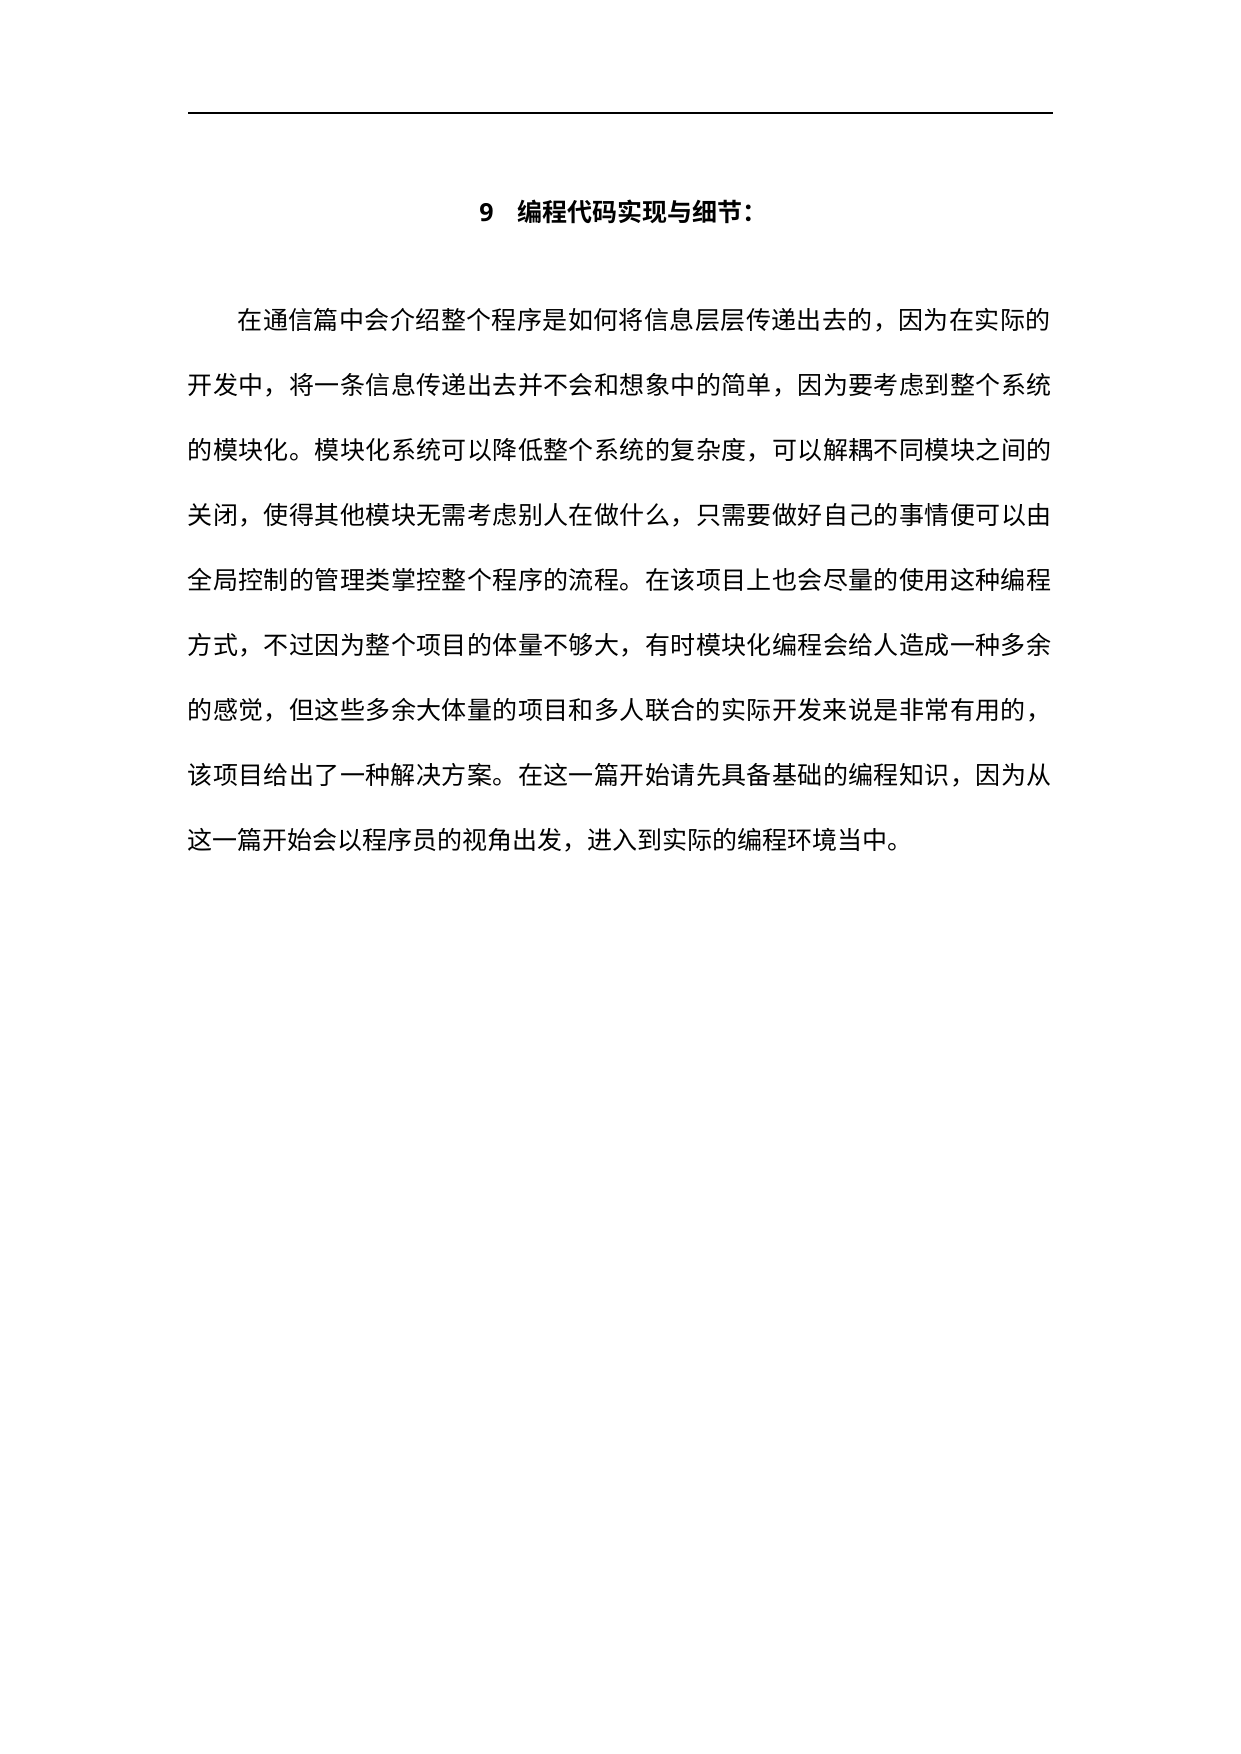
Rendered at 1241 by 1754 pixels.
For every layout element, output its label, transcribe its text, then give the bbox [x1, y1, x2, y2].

text 在通信篇中会介绍整个程序是如何将信息层层传递出去的，因为在实际的开发中，将一条信息传递出去并不会和想象中的简单，因为要考虑到整个系统的模块化。模块化系统可以降低整个系统的复杂度，可以解耦不同模块之间的关闭，使得其他模块无需考虑别人在做什么，只需要做好自己的事情便可以由全局控制的管理类掌控整个程序的流程。在该项目上也会尽量的使用这种编程方式，不过因为整个项目的体量不够大，有时模块化编程会给人造成一种多余的感觉，但这些多余大体量的项目和多人联合的实际开发来说是非常有用的，该项目给出了一种解决方案。在这一篇开始请先具备基础的编程知识，因为从这一篇开始会以程序员的视角出发，进入到实际的编程环境当中。 [187, 286, 1053, 871]
subtitle 编程代码实现与细节： [187, 178, 1053, 243]
